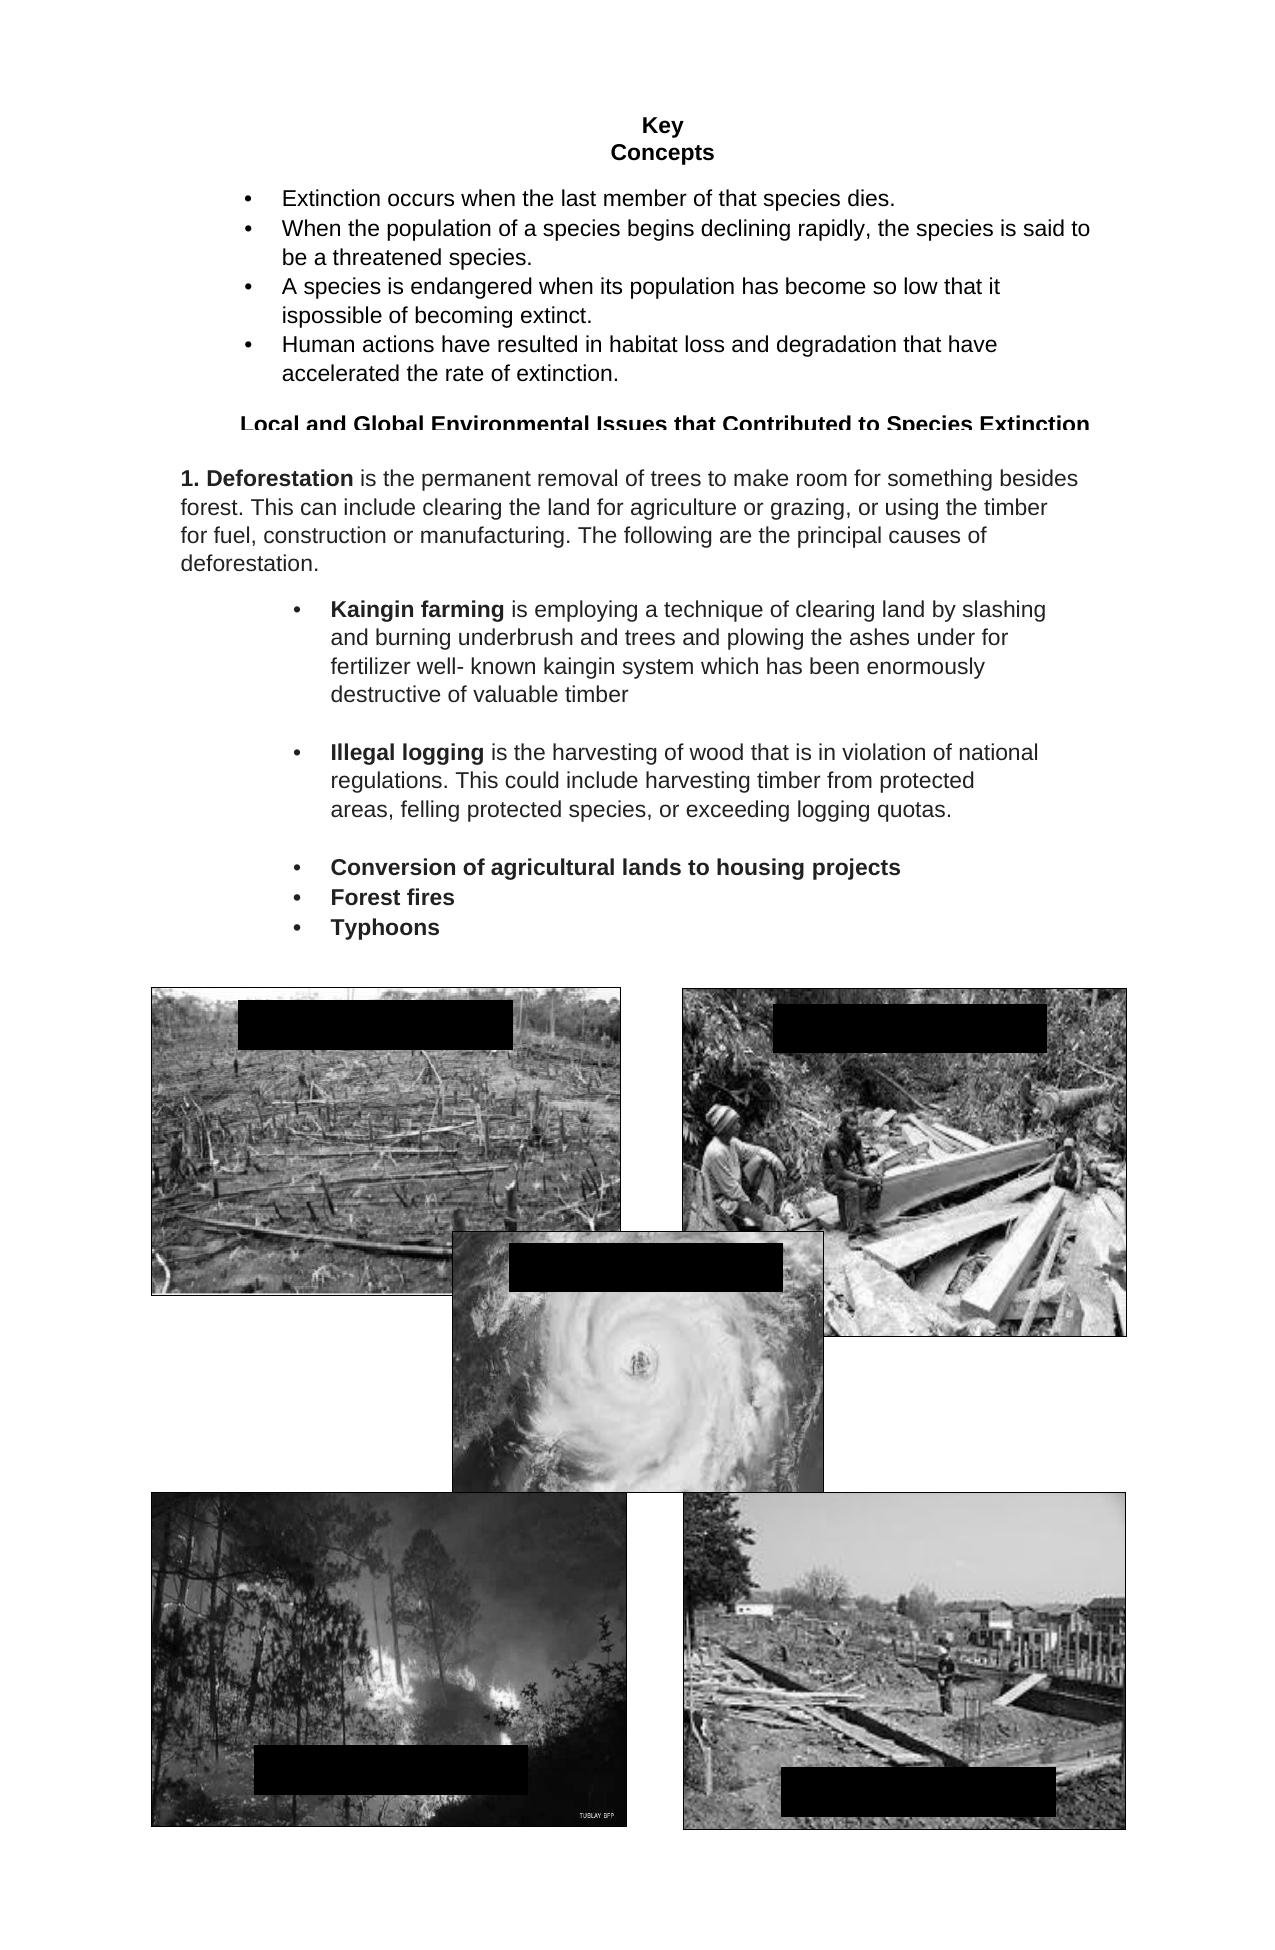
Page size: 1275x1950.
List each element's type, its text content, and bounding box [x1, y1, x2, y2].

picture [683, 989, 1126, 1336]
list Typhoons [293, 914, 1162, 941]
subtitle Conversion of agricultural lands to housing projects [293, 854, 1162, 881]
list Kaingin farming is employing a technique of clearing land by slashing and burning underbrush and trees and plowing the ashes under for fertilizer well- known kaingin system which has been enormously destructive of valuable timber [293, 596, 1047, 708]
list Illegal logging is the harvesting of wood that is in violation of national regulations. This could include harvesting timber from protected areas, felling protected species, or exceeding logging quotas. [293, 739, 1039, 822]
picture [684, 1493, 1125, 1829]
list Deforestation is the permanent removal of trees to make room for something besides forest. This can include clearing the land for agriculture or grazing, or using the timber for fuel, construction or manufacturing. The following are the principal causes of deforestation. [180, 465, 1079, 577]
picture [453, 1232, 823, 1492]
list Forest fires [293, 884, 1162, 911]
picture [152, 988, 620, 1295]
picture [152, 1493, 626, 1826]
